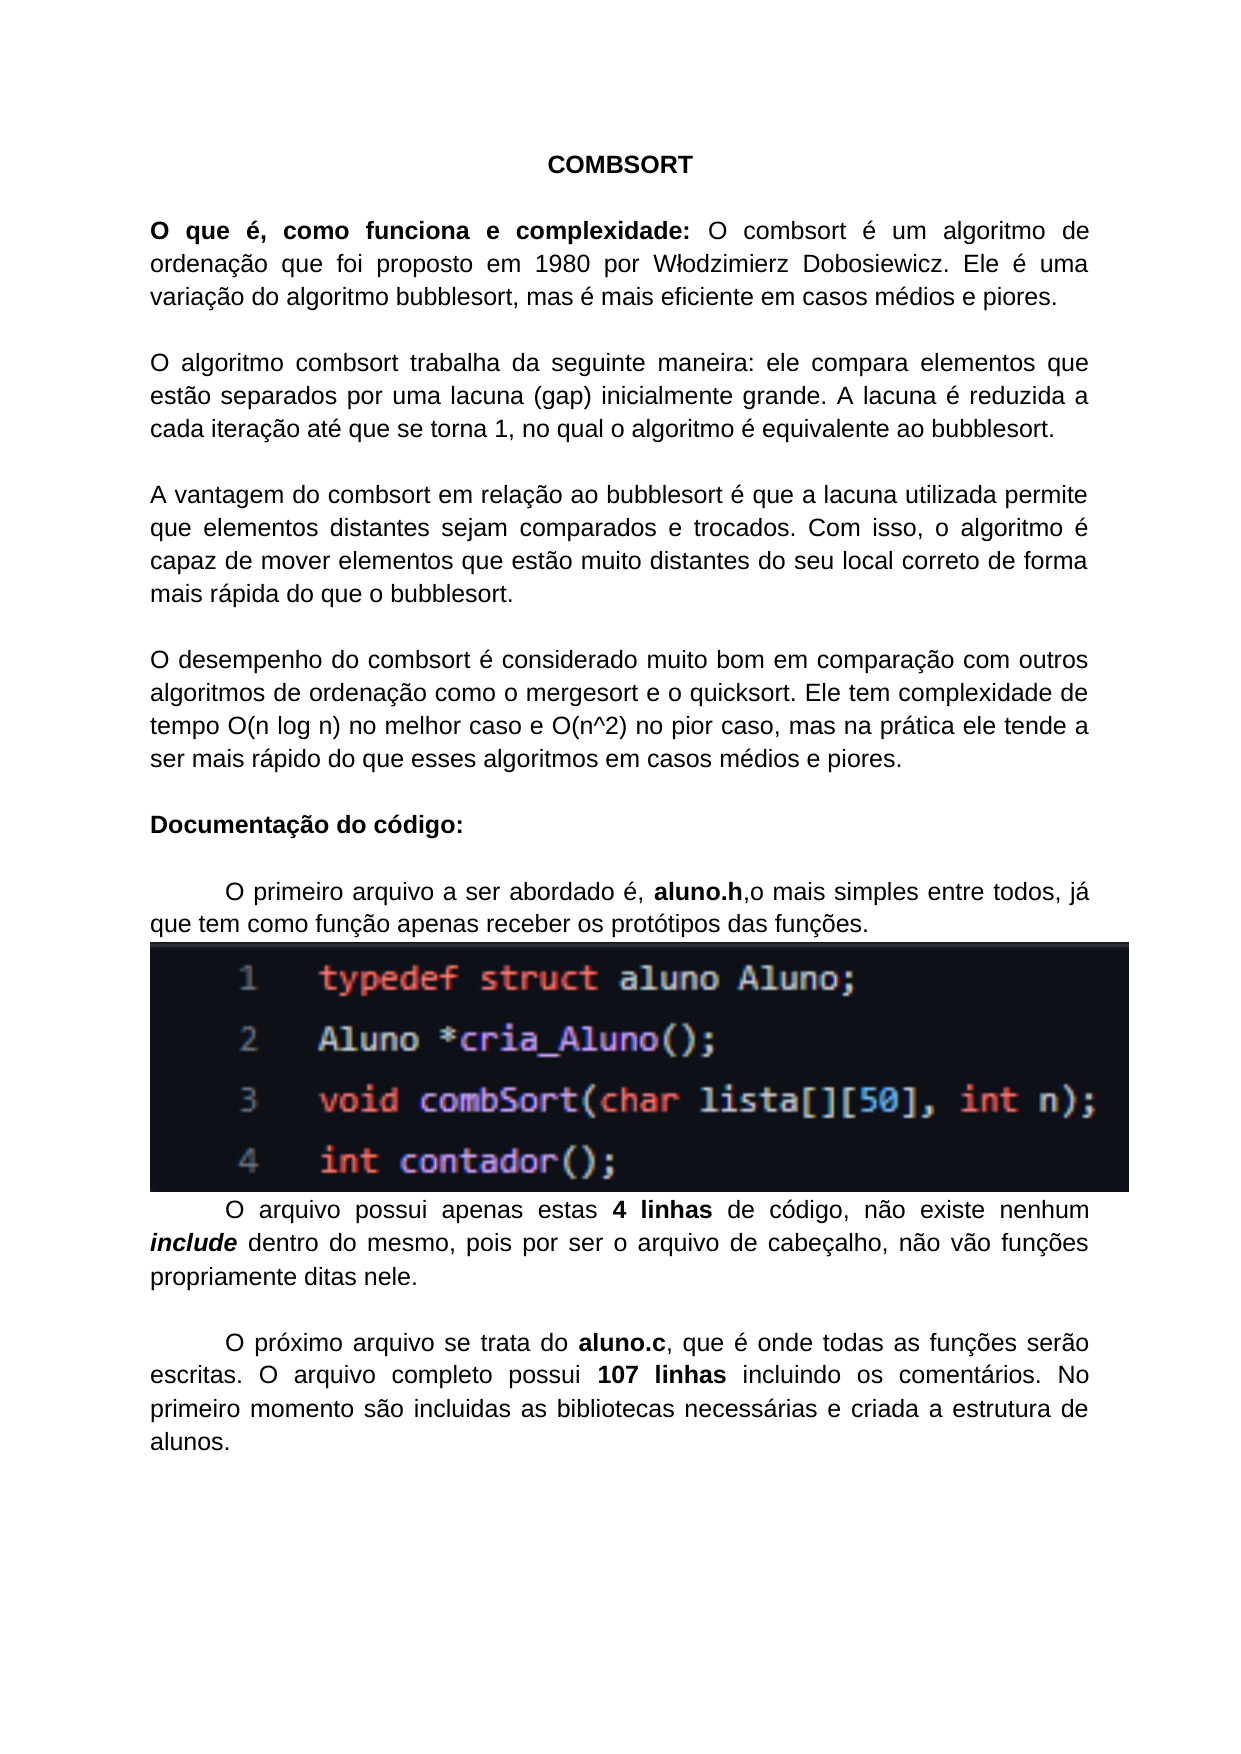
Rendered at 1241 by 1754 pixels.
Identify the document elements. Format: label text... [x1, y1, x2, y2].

picture [150, 942, 1129, 1192]
text COMBSORT [150, 150, 1090, 179]
text O primeiro arquivo a ser abordado é, aluno.h,o mais simples entre todos, já que tem como função apenas receber os protótipos das funções. [150, 876, 1090, 938]
text Documentação do código: [150, 810, 1090, 839]
text O desempenho do combsort é considerado muito bom em comparação com outros algoritmos de ordenação como o mergesort e o quicksort. Ele tem complexidade de tempo O(n log n) no melhor caso e O(n^2) no pior caso, mas na prática ele tende a ser mais rápido do que esses algoritmos em casos médios e piores. [150, 645, 1090, 773]
text O algoritmo combsort trabalha da seguinte maneira: ele compara elementos que estão separados por uma lacuna (gap) inicialmente grande. A lacuna é reduzida a cada iteração até que se torna 1, no qual o algoritmo é equivalente ao bubblesort. [150, 348, 1090, 443]
text A vantagem do combsort em relação ao bubblesort é que a lacuna utilizada permite que elementos distantes sejam comparados e trocados. Com isso, o algoritmo é capaz de mover elementos que estão muito distantes do seu local correto de forma mais rápida do que o bubblesort. [150, 480, 1090, 608]
text O próximo arquivo se trata do aluno.c, que é onde todas as funções serão escritas. O arquivo completo possui 107 linhas incluindo os comentários. No primeiro momento são incluidas as bibliotecas necessárias e criada a estrutura de alunos. [150, 1327, 1090, 1455]
text O que é, como funciona e complexidade: O combsort é um algoritmo de ordenação que foi proposto em 1980 por Włodzimierz Dobosiewicz. Ele é uma variação do algoritmo bubblesort, mas é mais eficiente em casos médios e piores. [150, 216, 1090, 311]
text O arquivo possui apenas estas 4 linhas de código, não existe nenhum include dentro do mesmo, pois por ser o arquivo de cabeçalho, não vão funções propriamente ditas nele. [150, 1195, 1090, 1290]
